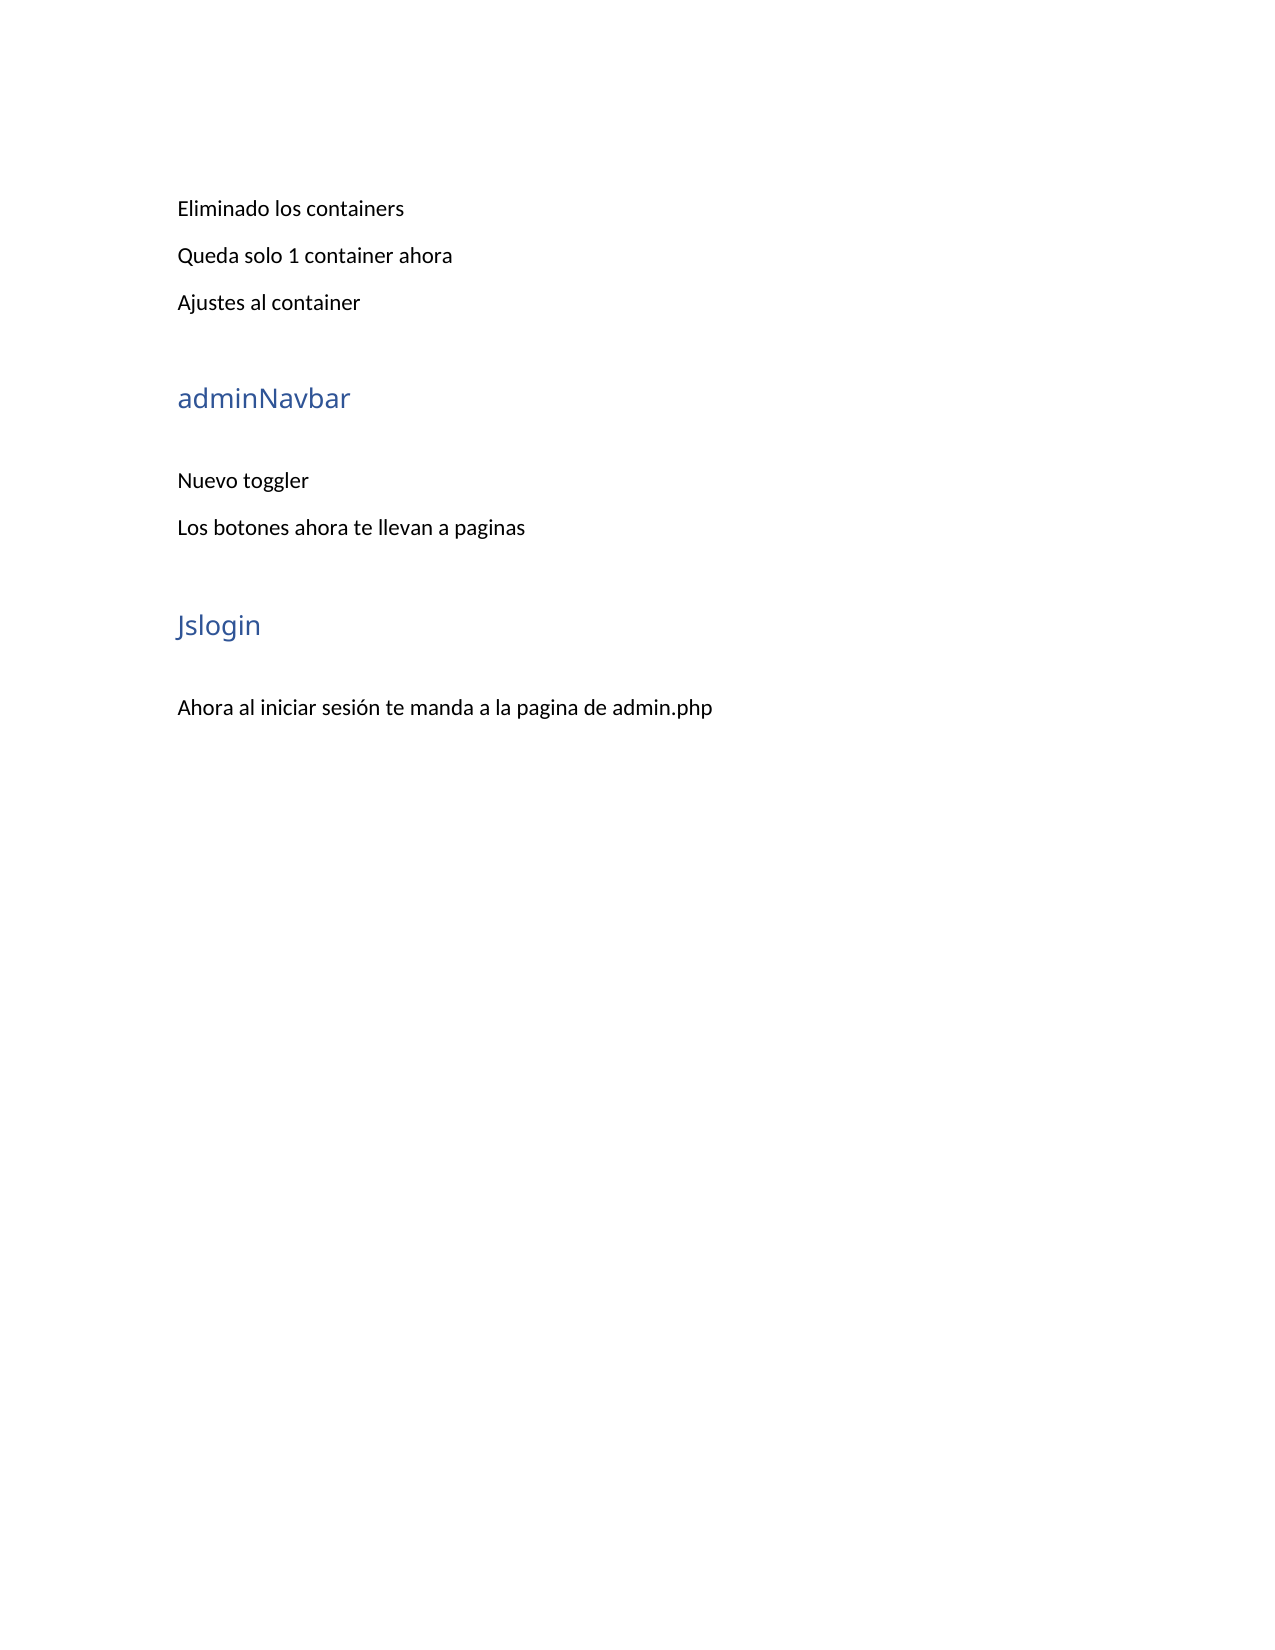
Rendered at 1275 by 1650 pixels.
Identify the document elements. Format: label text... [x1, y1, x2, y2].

subtitle adminNavbar [177, 379, 1098, 416]
text Ahora al iniciar sesión te manda a la pagina de admin.php [177, 693, 1098, 721]
subtitle Jslogin [177, 606, 1098, 643]
text Queda solo 1 container ahora [177, 241, 1098, 269]
text Ajustes al container [177, 288, 1098, 316]
text Nuevo toggler [177, 466, 1098, 494]
text Eliminado los containers [177, 194, 1098, 222]
text Los botones ahora te llevan a paginas [177, 513, 1098, 541]
